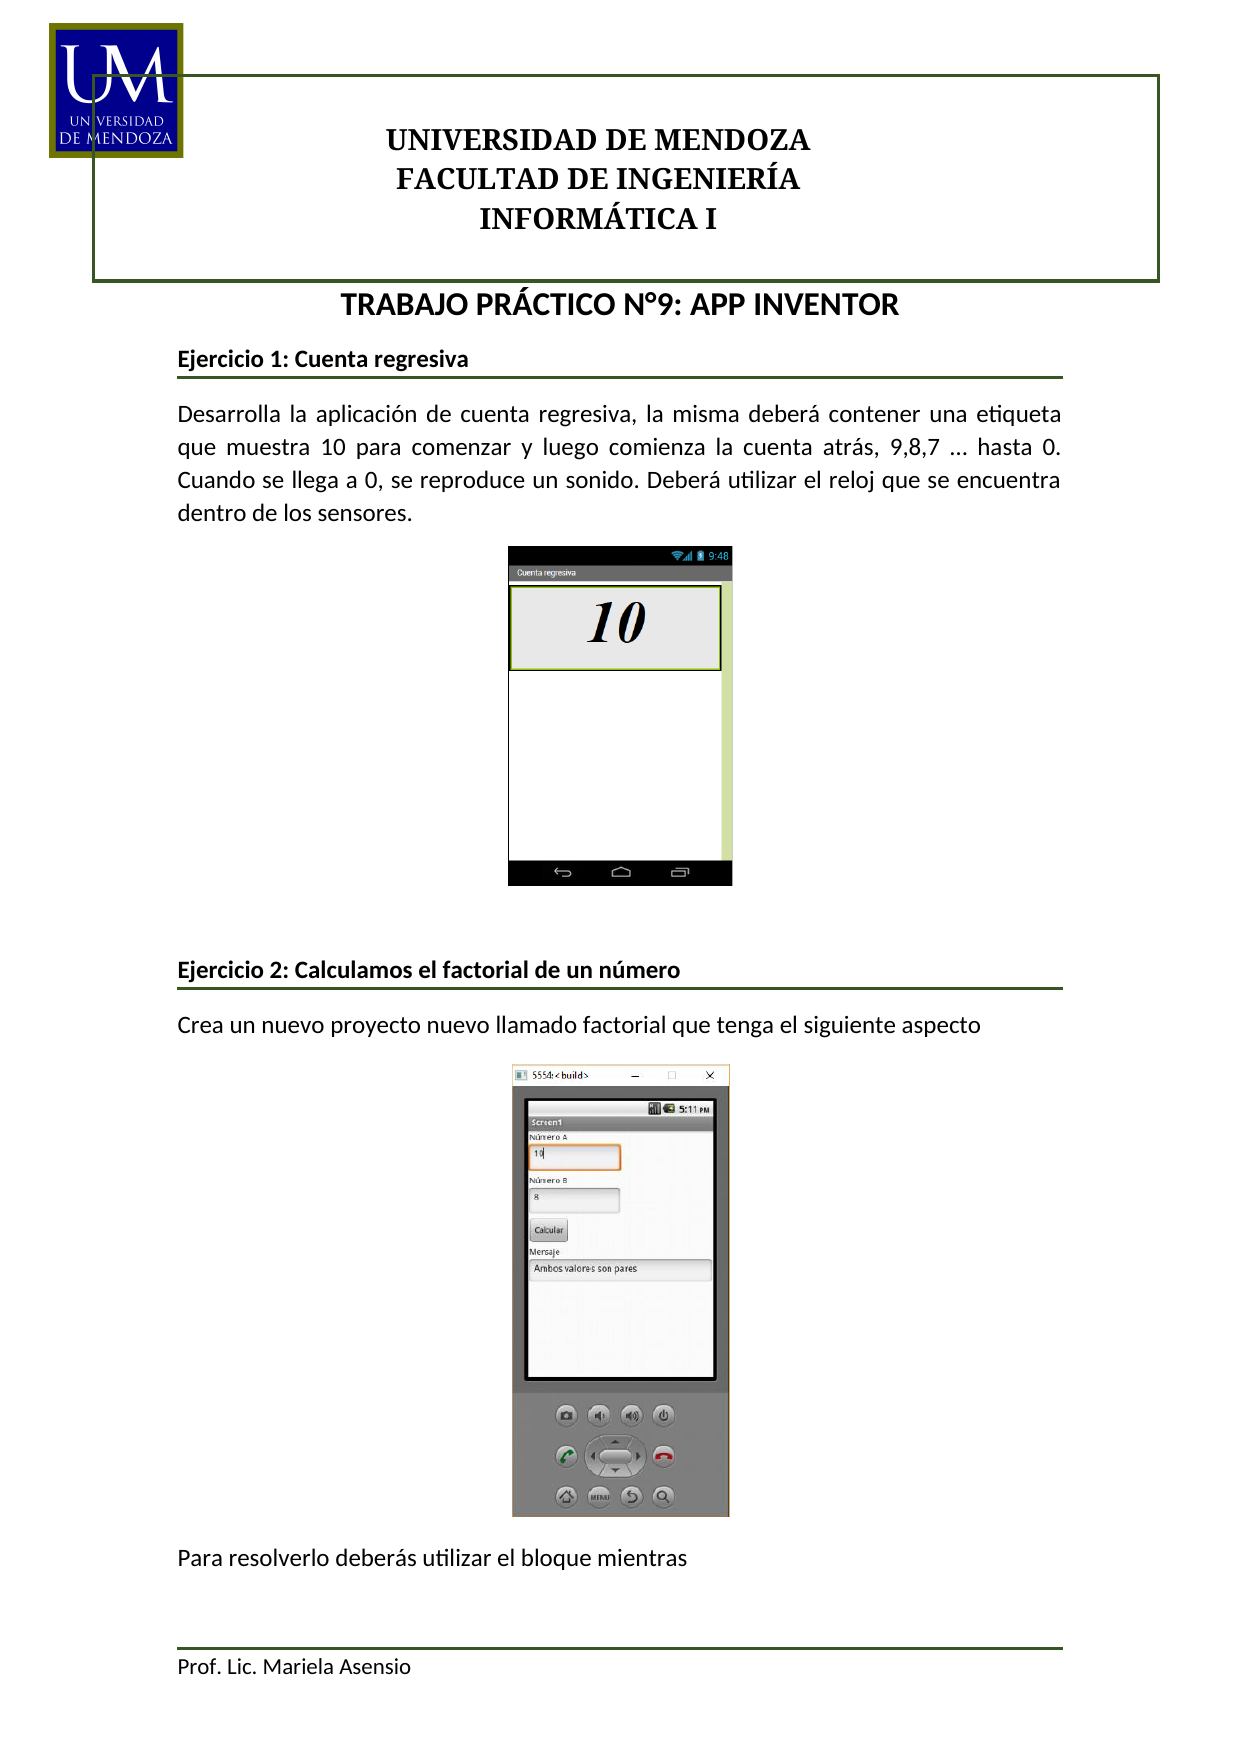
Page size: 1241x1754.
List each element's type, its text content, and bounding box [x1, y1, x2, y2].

text Para resolverlo deberás utilizar el bloque mientras [177, 1542, 1063, 1573]
text Desarrolla la aplicación de cuenta regresiva, la misma deberá contener una etiqueta que muestra 10 para comenzar y luego comienza la cuenta atrás, 9,8,7 … hasta 0. Cuando se llega a 0, se reproduce un sonido. Deberá utilizar el reloj que se encuentra dentro de los sensores. [177, 398, 1063, 527]
picture [95, 77, 184, 158]
text Crea un nuevo proyecto nuevo llamado factorial que tenga el siguiente aspecto [177, 1009, 1063, 1039]
picture [502, 1058, 739, 1524]
picture [49, 23, 184, 158]
picture [507, 546, 733, 886]
text Ejercicio 1: Cuenta regresiva [177, 343, 1063, 376]
text TRABAJO PRÁCTICO N°9: APP INVENTOR [177, 283, 1063, 323]
text Ejercicio 2: Calculamos el factorial de un número [177, 954, 1063, 987]
